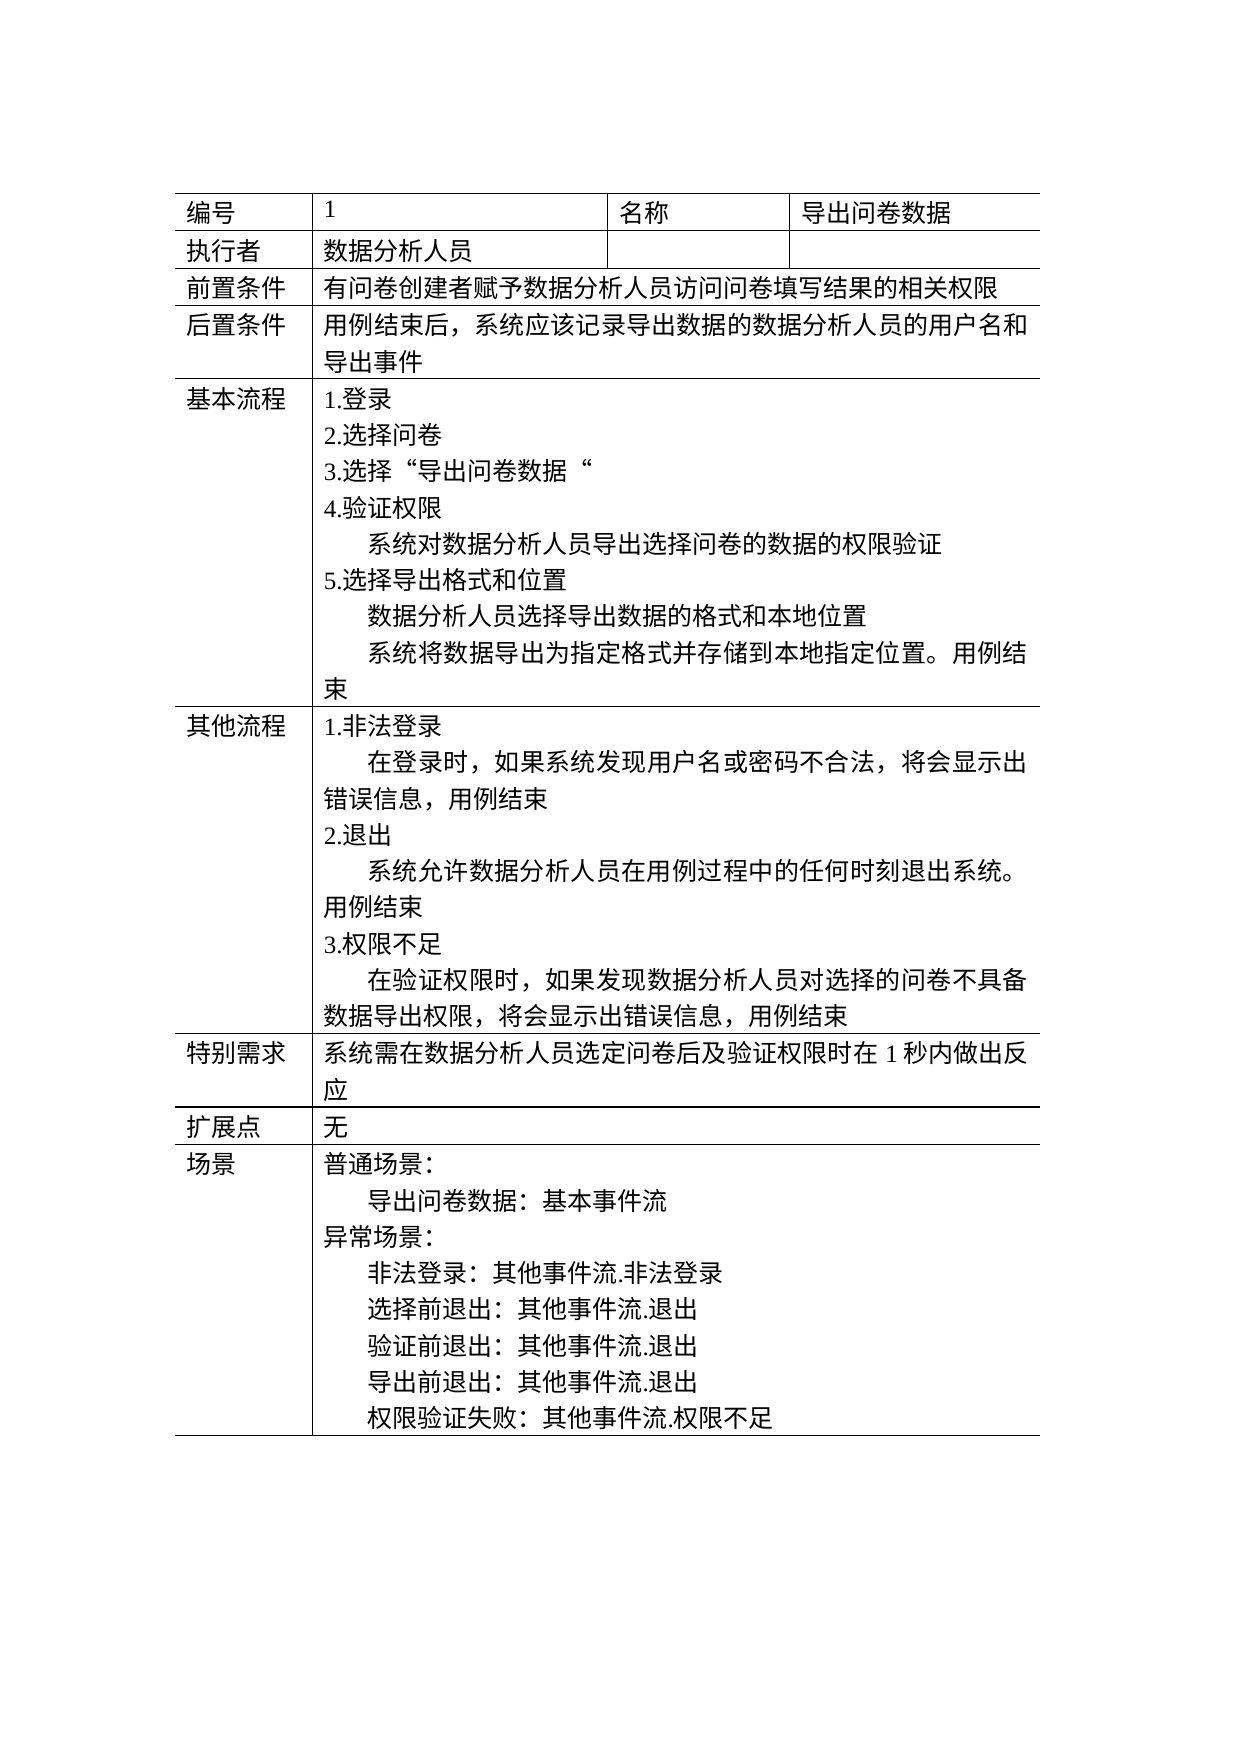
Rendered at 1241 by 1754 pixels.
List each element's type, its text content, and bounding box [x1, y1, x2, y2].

table_cell 1.登录 2.选择问卷 3.选择“导出问卷数据“ 4.验证权限 系统对数据分析人员导出选择问卷的数据的权限验证 5.选择导出格式和位置 数据分析人员选择导出数据的格式和本地位置 系统将数据导出为指定格式并存储到本地指定位置。用例结束 [313, 379, 1040, 706]
table_header 1 [313, 194, 607, 230]
table_cell 前置条件 [175, 269, 312, 305]
table_cell 扩展点 [175, 1108, 312, 1144]
table_cell 场景 [175, 1145, 312, 1435]
table_header 编号 [175, 194, 312, 230]
table_cell 系统需在数据分析人员选定问卷后及验证权限时在1秒内做出反应 [313, 1034, 1040, 1106]
table_cell 后置条件 [175, 306, 312, 378]
table_cell 特别需求 [175, 1034, 312, 1106]
table_cell 数据分析人员 [313, 231, 607, 267]
table_cell 其他流程 [175, 707, 312, 1033]
table_header 导出问卷数据 [790, 194, 1040, 230]
table_cell [608, 231, 789, 267]
table_cell [790, 231, 1040, 267]
table_header 名称 [608, 194, 789, 230]
table_cell 有问卷创建者赋予数据分析人员访问问卷填写结果的相关权限 [313, 269, 1040, 305]
table_cell 无 [313, 1108, 1040, 1144]
table_cell 1.非法登录 在登录时，如果系统发现用户名或密码不合法，将会显示出错误信息，用例结束 2.退出 系统允许数据分析人员在用例过程中的任何时刻退出系统。用例结束 3.权限不足 在验证权限时，如果发现数据分析人员对选择的问卷不具备数据导出权限，将会显示出错误信息，用例结束 [313, 707, 1040, 1033]
table_cell 普通场景： 导出问卷数据：基本事件流 异常场景： 非法登录：其他事件流.非法登录 选择前退出：其他事件流.退出 验证前退出：其他事件流.退出 导出前退出：其他事件流.退出 权限验证失败：其他事件流.权限不足 [313, 1145, 1040, 1435]
table_cell 用例结束后，系统应该记录导出数据的数据分析人员的用户名和导出事件 [313, 306, 1040, 378]
table_cell 基本流程 [175, 379, 312, 706]
table_cell 执行者 [175, 231, 312, 267]
